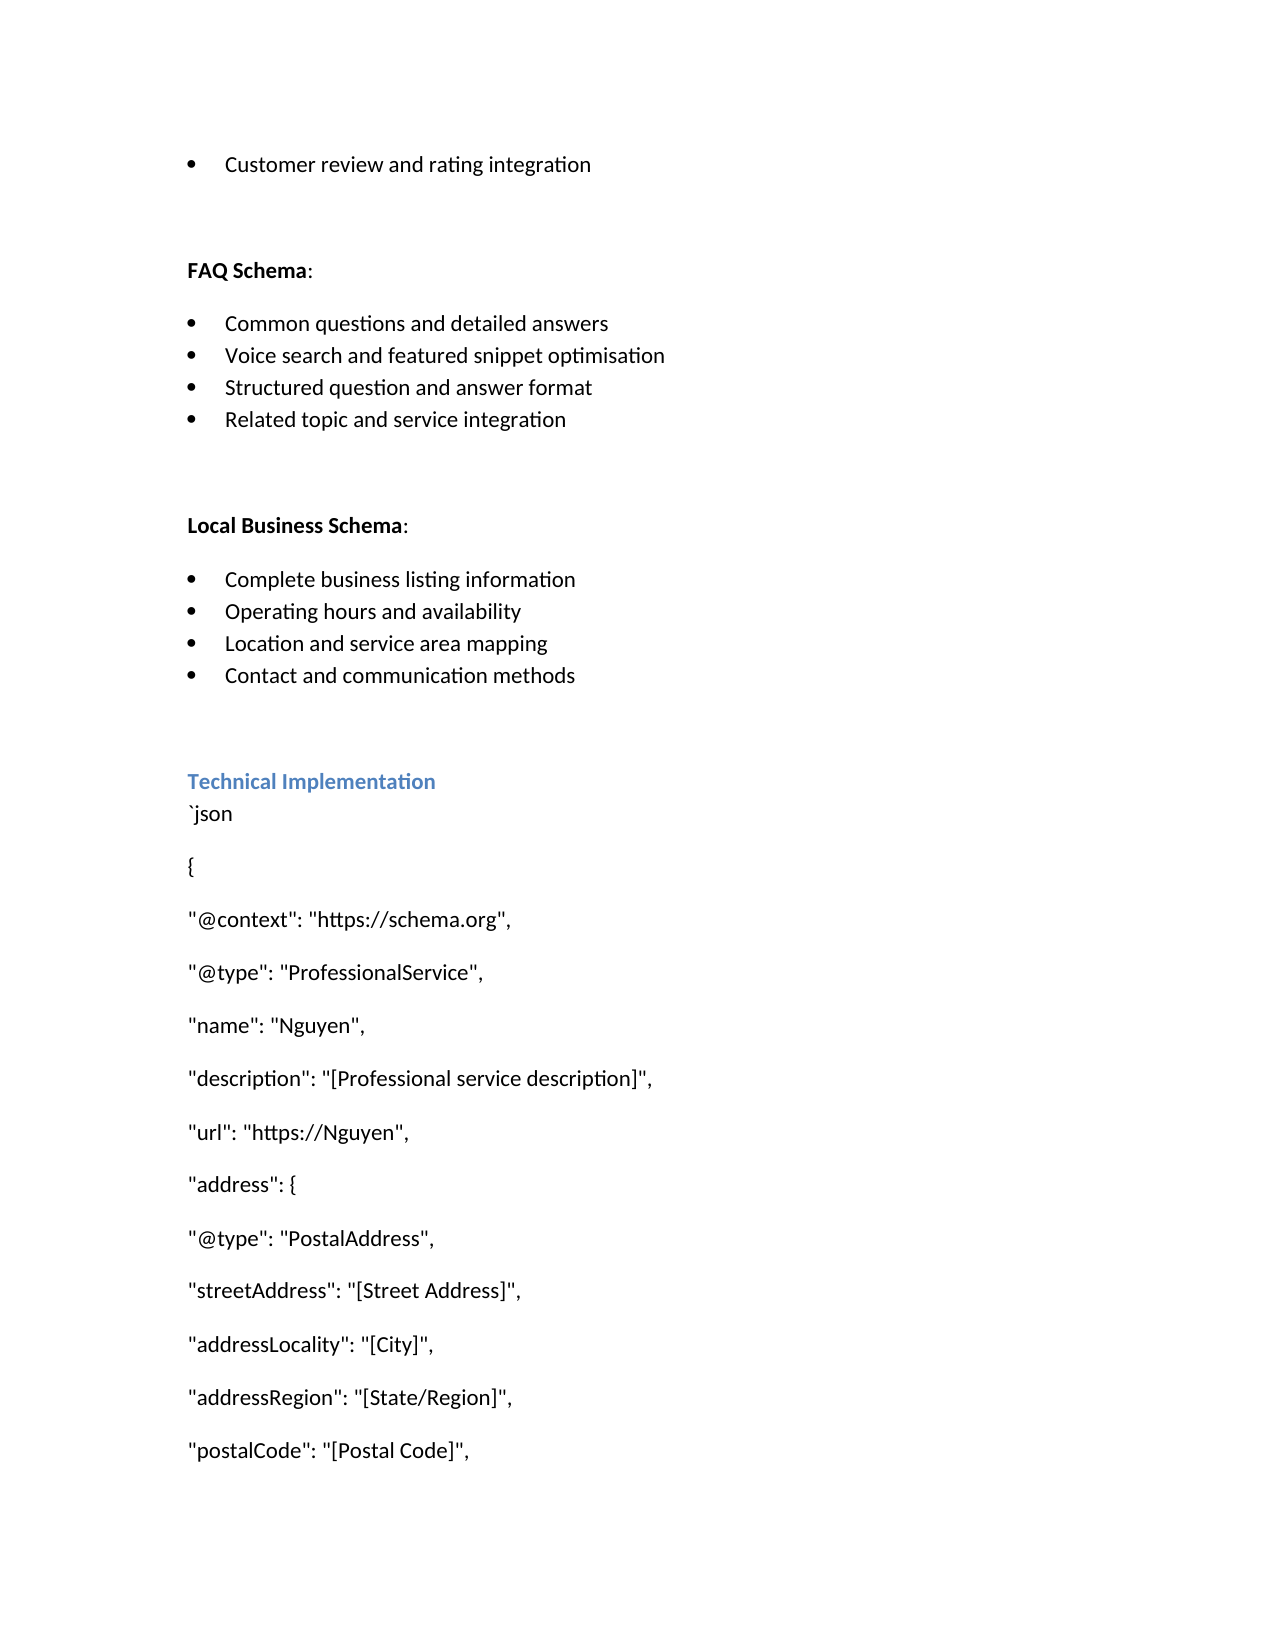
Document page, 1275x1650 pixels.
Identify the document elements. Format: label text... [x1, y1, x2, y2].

text "description": "[Professional service description]", [187, 1064, 1087, 1093]
list Customer review and rating integration [187, 150, 1087, 178]
text "addressRegion": "[State/Region]", [187, 1383, 1087, 1411]
text "address": { [187, 1171, 1087, 1199]
list Structured question and answer format [187, 373, 1087, 401]
list Related topic and service integration [187, 406, 1087, 434]
list Contact and communication methods [187, 661, 1087, 689]
text Local Business Schema: [187, 512, 1087, 540]
text "postalCode": "[Postal Code]", [187, 1436, 1087, 1464]
text FAQ Schema: [187, 256, 1087, 284]
text "name": "Nguyen", [187, 1012, 1087, 1039]
list Common questions and detailed answers [187, 309, 1087, 337]
text "@context": "https://schema.org", [187, 906, 1087, 933]
list Location and service area mapping [187, 629, 1087, 657]
text "@type": "PostalAddress", [187, 1224, 1087, 1252]
text { [187, 852, 1087, 881]
text `json [187, 799, 1087, 827]
text "streetAddress": "[Street Address]", [187, 1277, 1087, 1305]
list Complete business listing information [187, 565, 1087, 593]
text "url": "https://Nguyen", [187, 1118, 1087, 1146]
subtitle Technical Implementation [187, 767, 1087, 795]
text "addressLocality": "[City]", [187, 1330, 1087, 1358]
text "@type": "ProfessionalService", [187, 958, 1087, 987]
list Operating hours and availability [187, 597, 1087, 625]
list Voice search and featured snippet optimisation [187, 341, 1087, 369]
